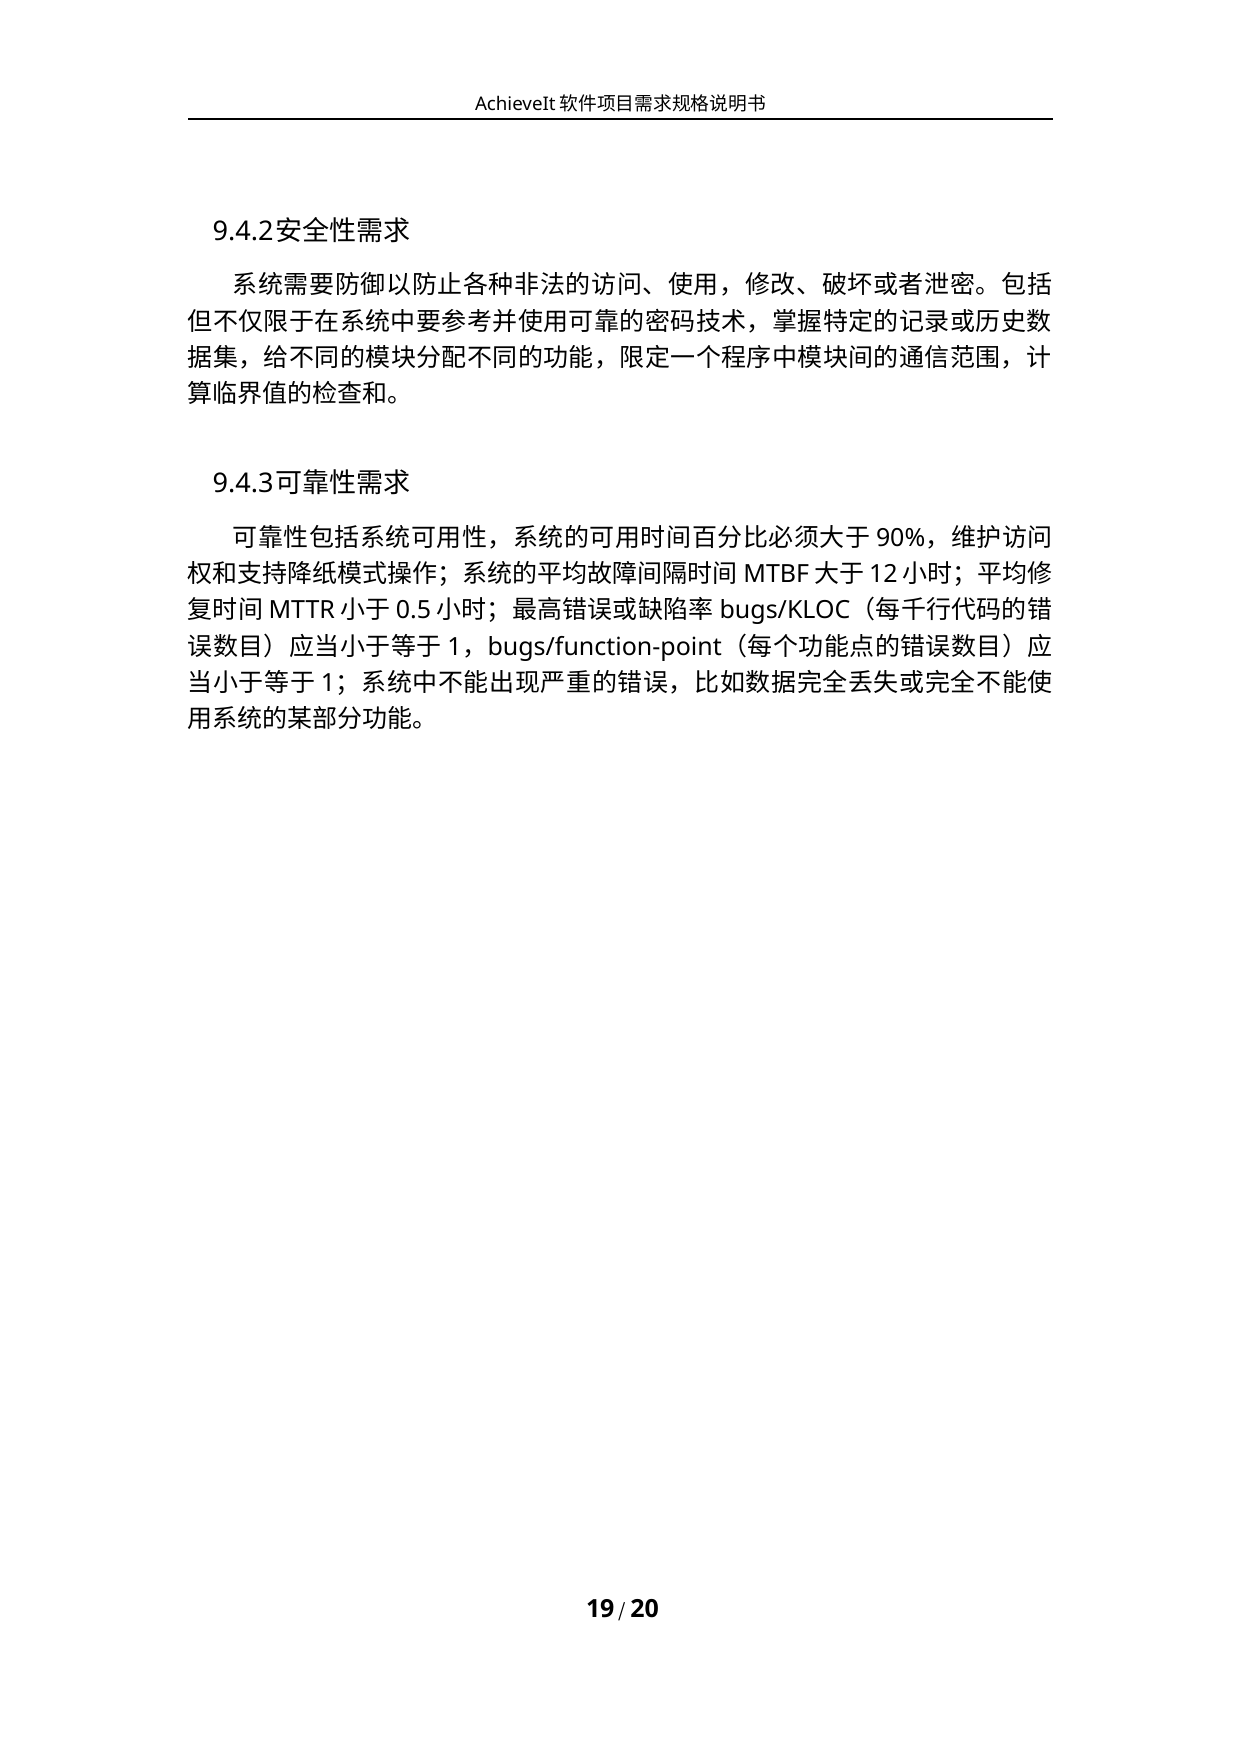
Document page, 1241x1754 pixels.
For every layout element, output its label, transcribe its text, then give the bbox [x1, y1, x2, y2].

subtitle 可靠性需求 [212, 461, 1053, 500]
text 可靠性包括系统可用性，系统的可用时间百分比必须大于90%，维护访问权和支持降纸模式操作；系统的平均故障间隔时间MTBF大于12小时；平均修复时间MTTR小于0.5小时；最高错误或缺陷率bugs/KLOC（每千行代码的错误数目）应当小于等于1，bugs/function-point（每个功能点的错误数目）应当小于等于1；系统中不能出现严重的错误，比如数据完全丢失或完全不能使用系统的某部分功能。 [187, 517, 1053, 735]
text 系统需要防御以防止各种非法的访问、使用，修改、破坏或者泄密。包括但不仅限于在系统中要参考并使用可靠的密码技术，掌握特定的记录或历史数据集，给不同的模块分配不同的功能，限定一个程序中模块间的通信范围，计算临界值的检查和。 [187, 265, 1053, 410]
subtitle 安全性需求 [212, 208, 1053, 248]
